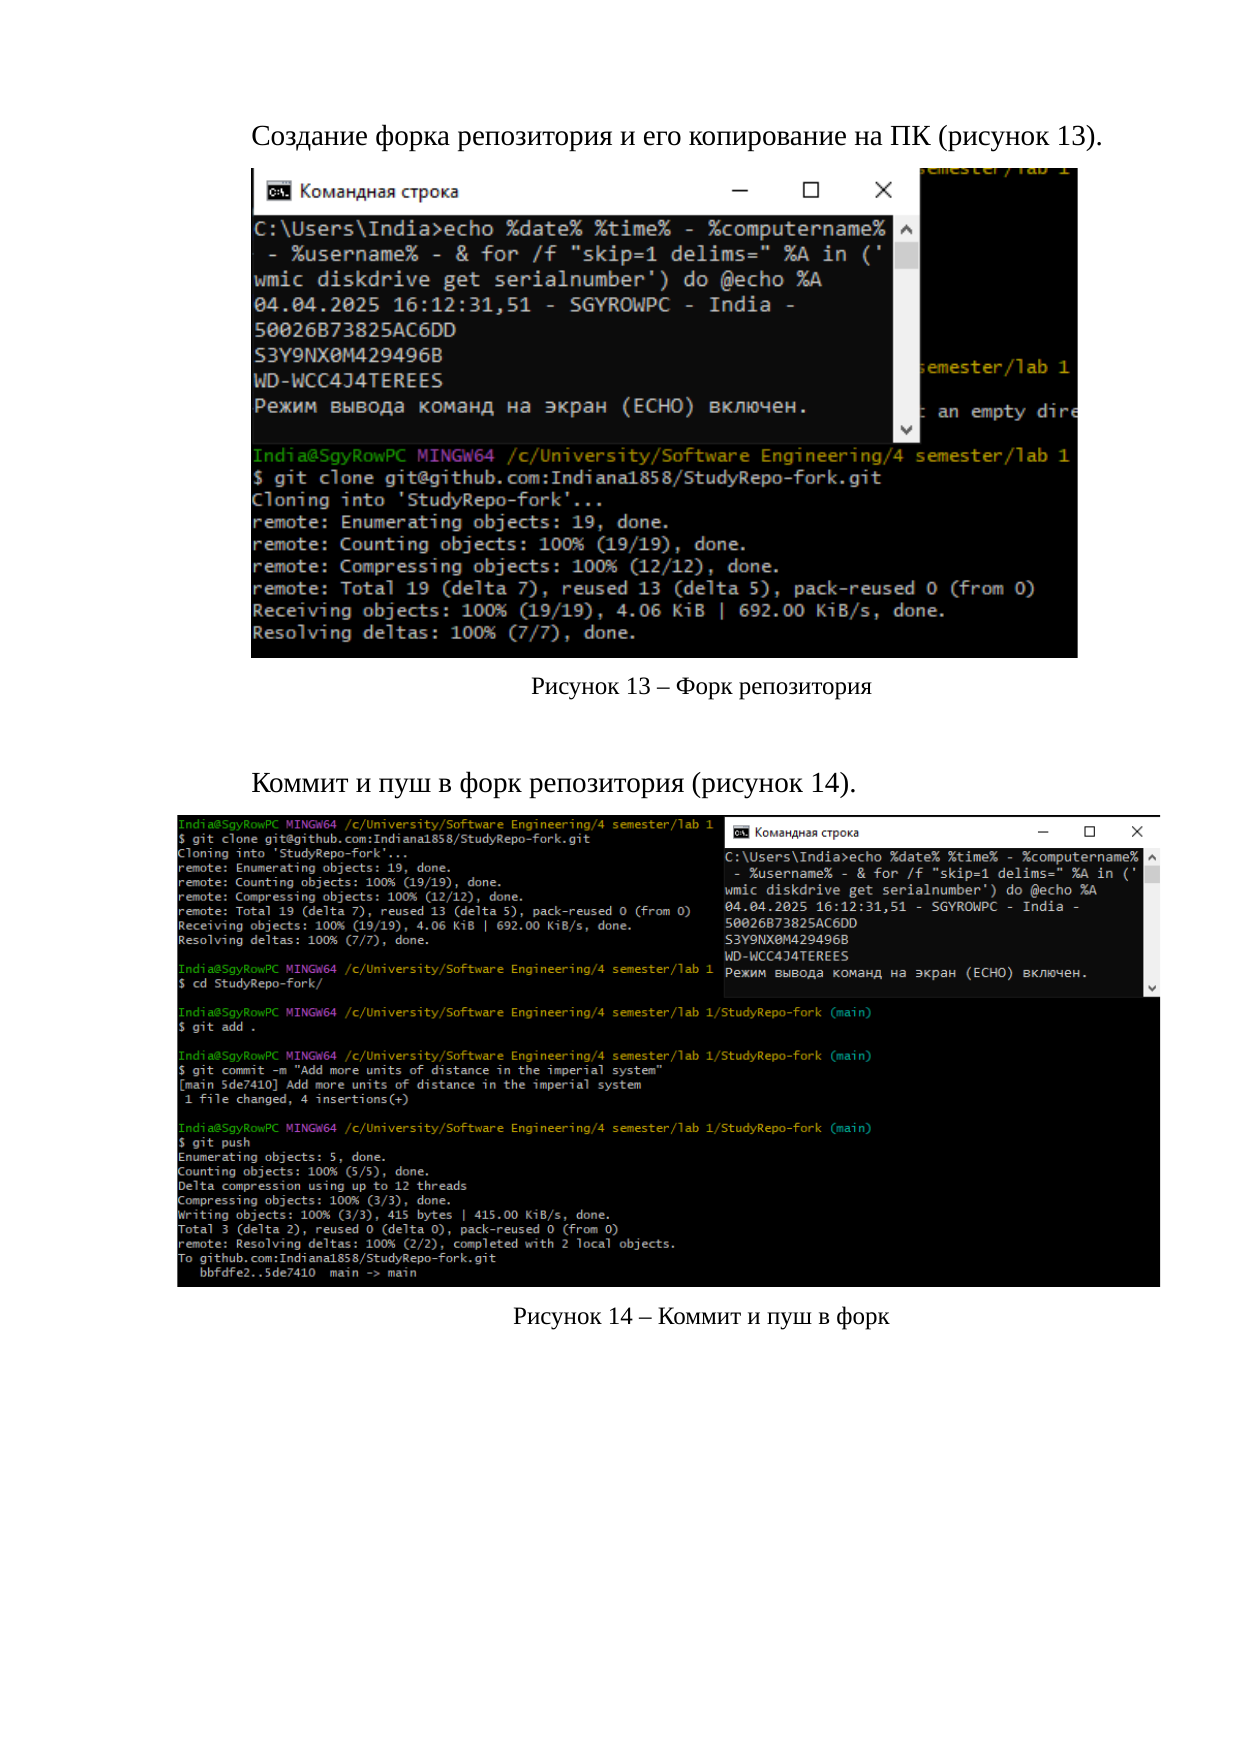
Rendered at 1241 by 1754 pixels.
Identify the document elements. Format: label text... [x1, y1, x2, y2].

picture [177, 815, 1161, 1287]
text Создание форка репозитория и его копирование на ПК (рисунок 13). [177, 118, 1152, 152]
text Коммит и пуш в форк репозитория (рисунок 14). [177, 765, 1152, 798]
picture [251, 168, 1078, 658]
text Рисунок 13 – Форк репозитория [177, 671, 1152, 700]
text Рисунок 14 – Коммит и пуш в форк [177, 1301, 1152, 1330]
